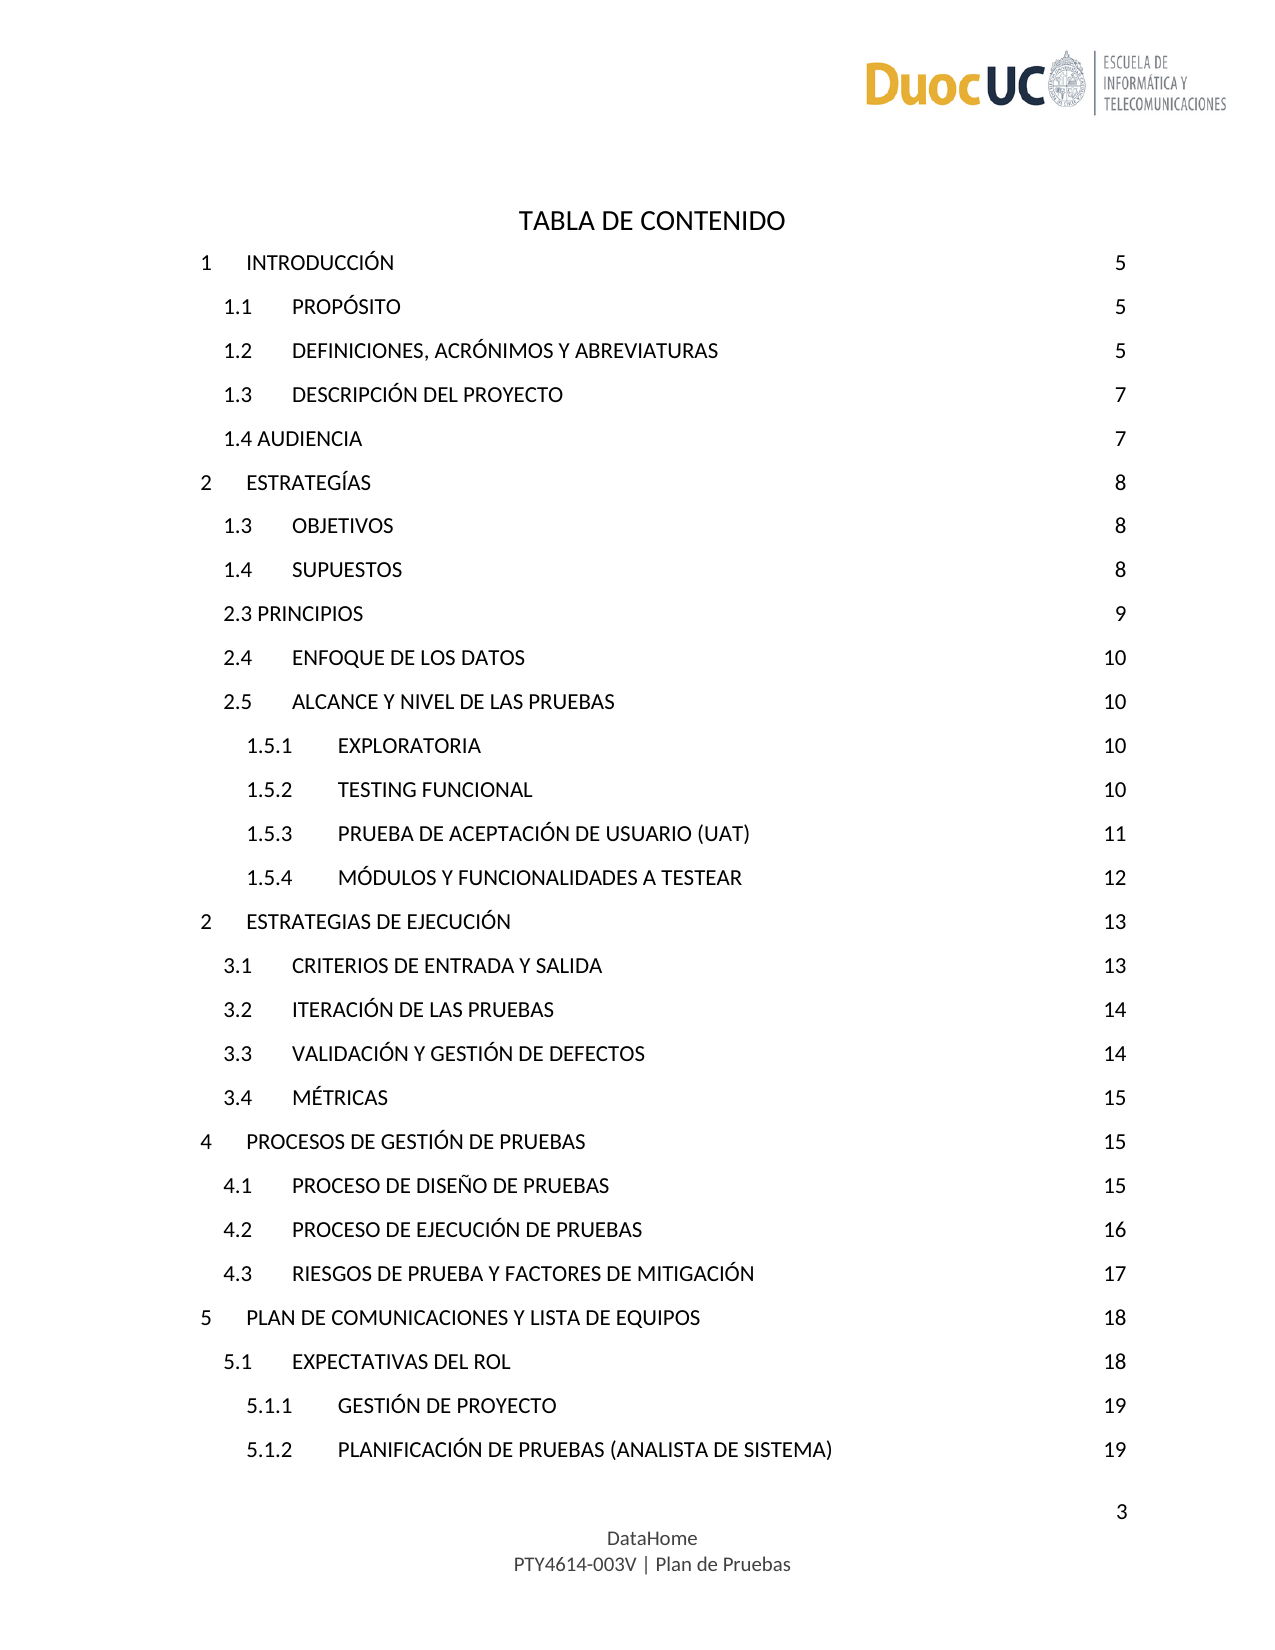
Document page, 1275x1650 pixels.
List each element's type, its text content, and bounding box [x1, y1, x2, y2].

text TABLA DE CONTENIDO [177, 202, 1127, 237]
picture [857, 29, 1234, 133]
